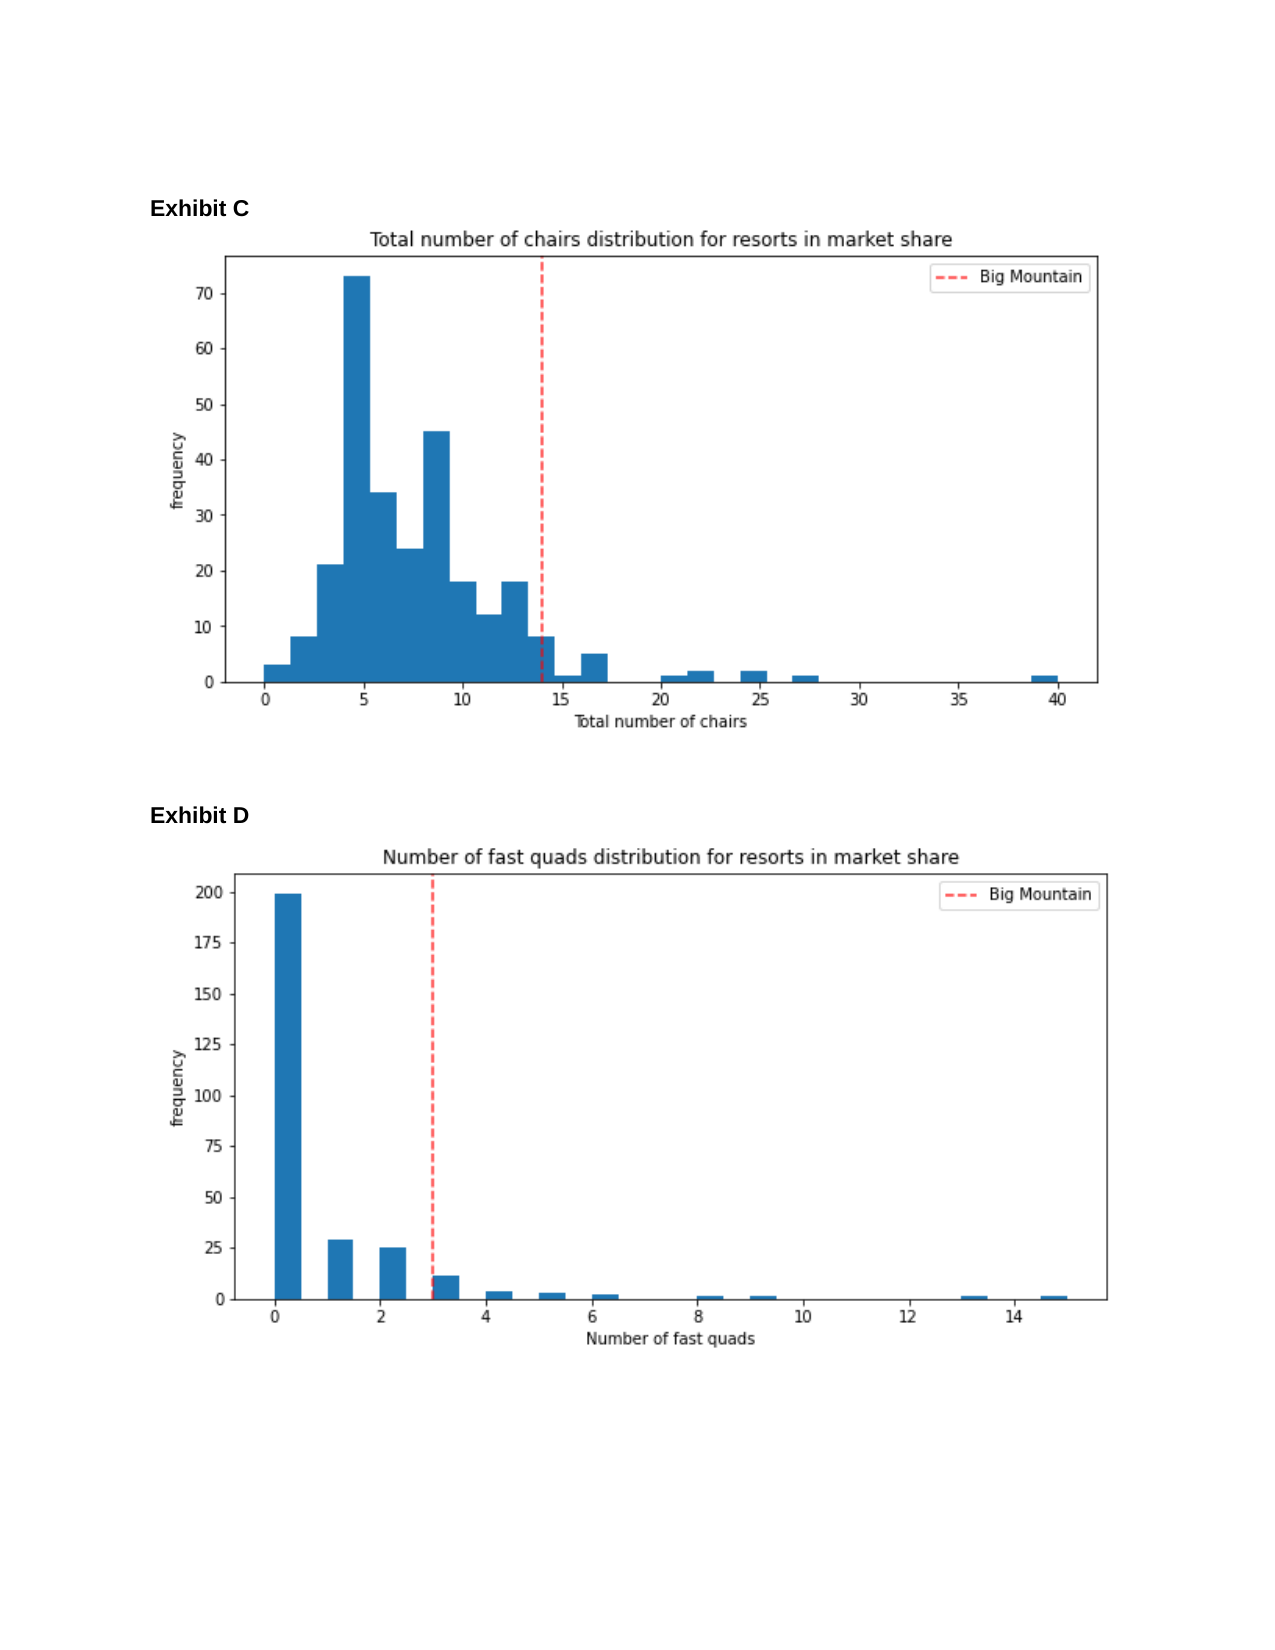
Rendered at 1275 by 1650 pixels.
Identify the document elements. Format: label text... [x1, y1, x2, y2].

picture [150, 847, 1116, 1351]
text Exhibit D [150, 802, 1125, 828]
picture [150, 223, 1105, 737]
text Exhibit C [150, 195, 1125, 221]
